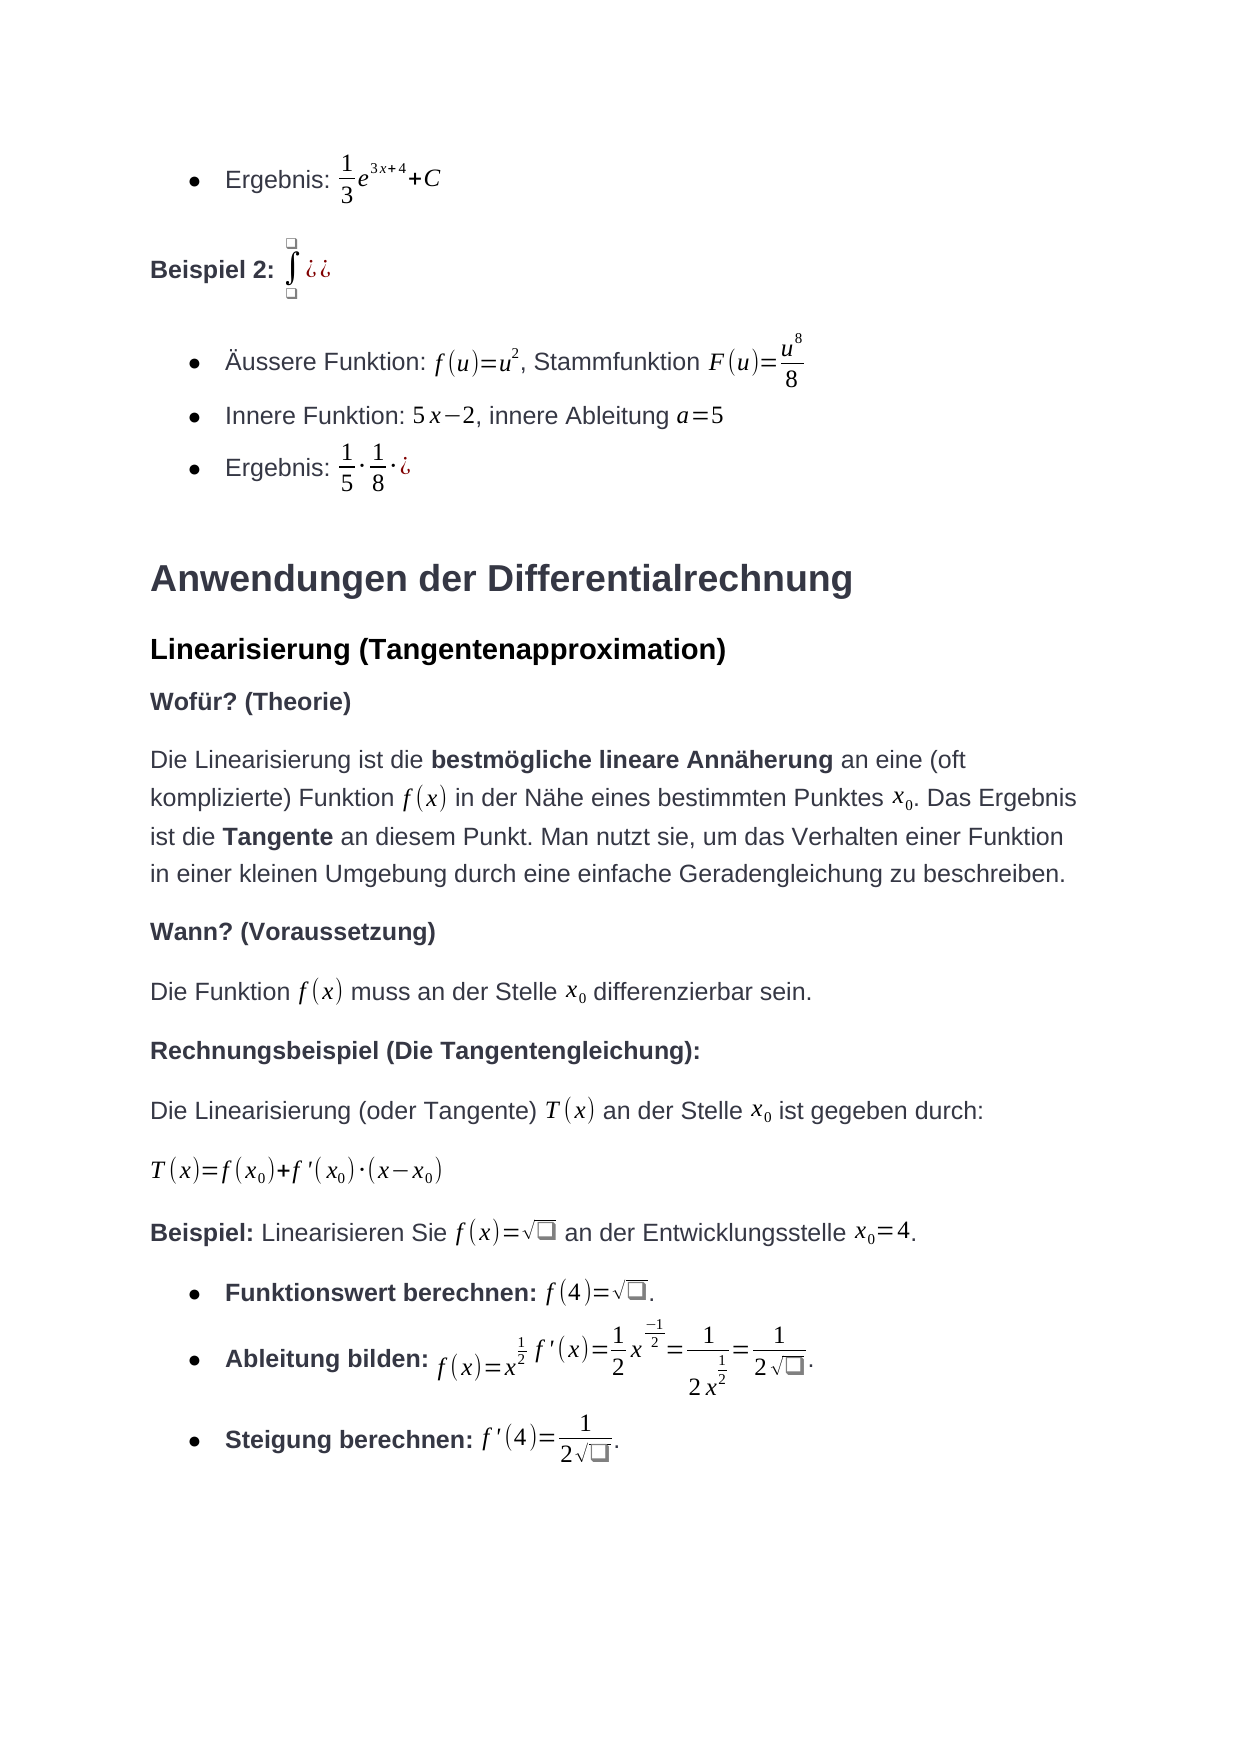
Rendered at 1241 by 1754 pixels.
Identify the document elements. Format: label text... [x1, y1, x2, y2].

text Die Linearisierung ist die bestmögliche lineare Annäherung an eine (oft komplizierte) Funktion in der Nähe eines bestimmten Punktes . Das Ergebnis ist die Tangente an diesem Punkt. Man nutzt sie, um das Verhalten einer Funktion in einer kleinen Umgebung durch eine einfache Geradengleichung zu beschreiben. [150, 745, 1090, 888]
subtitle Anwendungen der Differentialrechnung [150, 556, 1090, 599]
list Ableitung bilden: . [187, 1316, 1090, 1401]
list Steigung berechnen: . [187, 1410, 1090, 1469]
text Die Funktion muss an der Stelle differenzierbar sein. [150, 976, 1090, 1007]
list Äussere Funktion: , Stammfunktion [187, 330, 1090, 392]
text Wofür? (Theorie) [150, 687, 1090, 715]
subtitle Linearisierung (Tangentenapproximation) [150, 632, 1090, 666]
text Die Linearisierung (oder Tangente) an der Stelle ist gegeben durch: [150, 1094, 1090, 1126]
list Funktionswert berechnen: . [187, 1277, 1090, 1307]
text Beispiel 2: [150, 238, 1090, 301]
list Innere Funktion: , innere Ableitung [187, 401, 1090, 430]
list Ergebnis: [187, 438, 1090, 497]
text Rechnungsbeispiel (Die Tangentengleichung): [150, 1036, 1090, 1065]
text Wann? (Voraussetzung) [150, 917, 1090, 946]
text Beispiel: Linearisieren Sie an der Entwicklungsstelle . [150, 1216, 1090, 1248]
list Ergebnis: [187, 150, 1090, 209]
